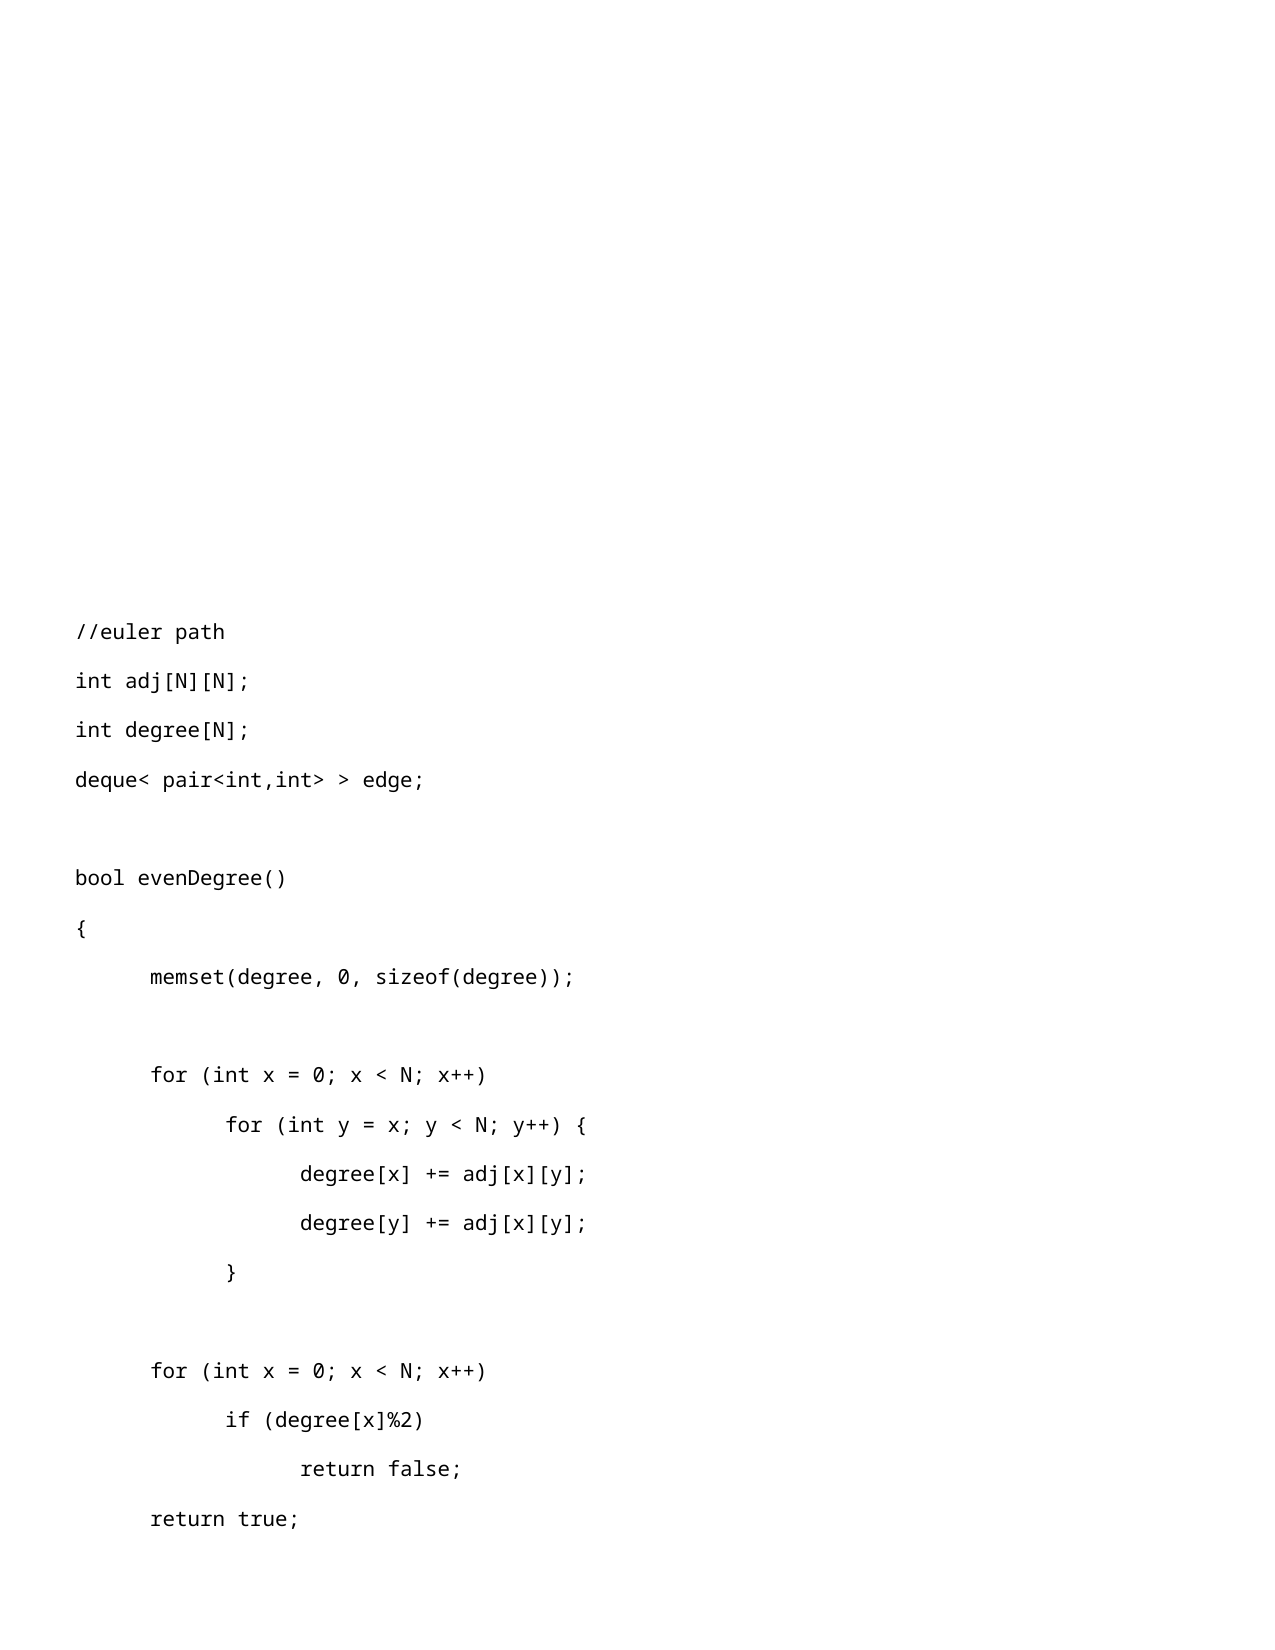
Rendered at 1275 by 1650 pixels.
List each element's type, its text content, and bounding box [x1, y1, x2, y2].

text for (int x = 0; x < N; x++) [75, 1356, 1200, 1384]
text } [75, 1257, 1200, 1286]
text //euler path [75, 617, 1200, 645]
text deque< pair<int,int> > edge; [75, 765, 1200, 793]
text degree[x] += adj[x][y]; [75, 1159, 1200, 1187]
text { [75, 913, 1200, 941]
text return false; [75, 1454, 1200, 1483]
text if (degree[x]%2) [75, 1405, 1200, 1434]
text bool evenDegree() [75, 863, 1200, 892]
text for (int x = 0; x < N; x++) [75, 1060, 1200, 1089]
text int adj[N][N]; [75, 666, 1200, 695]
text return true; [75, 1504, 1200, 1532]
text memset(degree, 0, sizeof(degree)); [75, 962, 1200, 990]
text degree[y] += adj[x][y]; [75, 1208, 1200, 1237]
text int degree[N]; [75, 716, 1200, 744]
text for (int y = x; y < N; y++) { [75, 1110, 1200, 1138]
